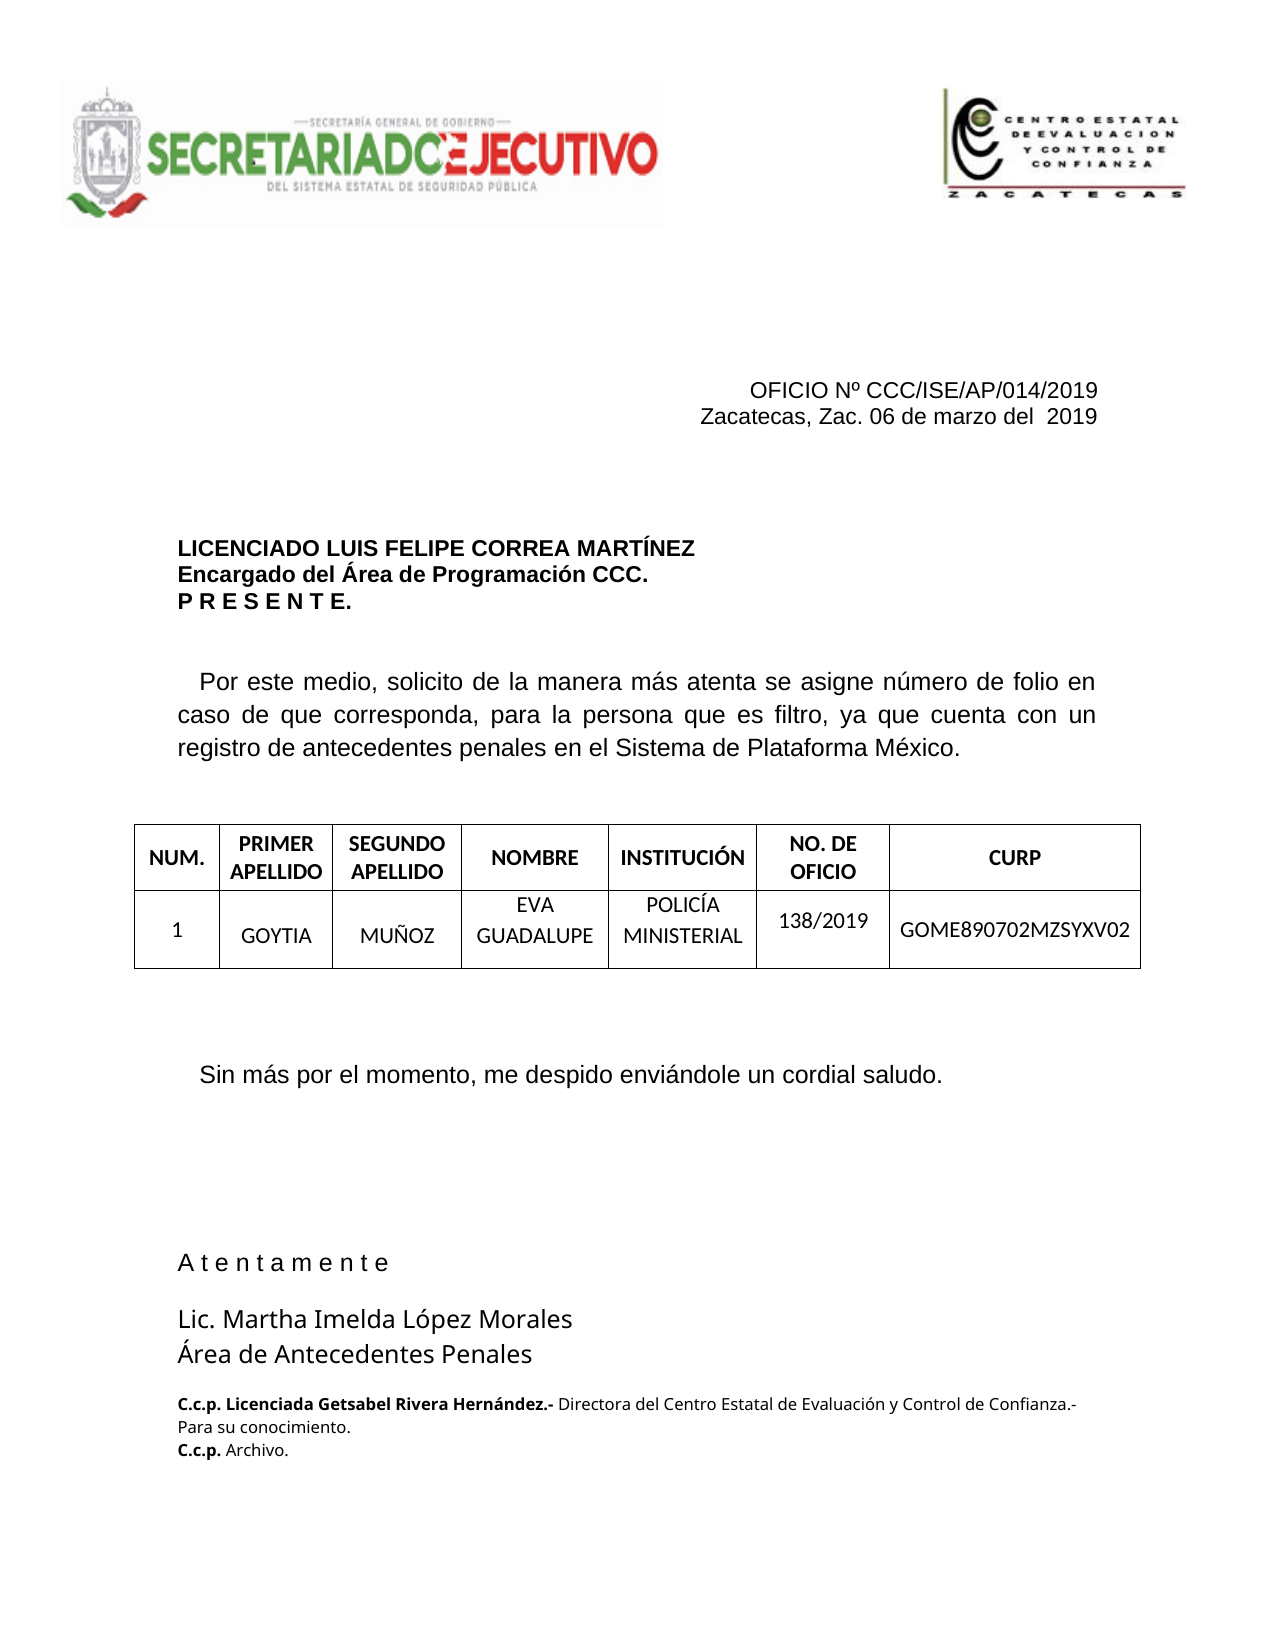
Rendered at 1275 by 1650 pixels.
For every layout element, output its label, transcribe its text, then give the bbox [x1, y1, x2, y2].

table_header INSTITUCIÓN [609, 825, 756, 889]
text Lic. Martha Imelda López Morales [177, 1302, 1098, 1336]
table_header NO. DE OFICIO [757, 825, 889, 889]
text C.c.p. Archivo. [177, 1438, 1098, 1461]
table_header PRIMER APELLIDO [220, 825, 332, 889]
picture [941, 87, 1187, 199]
table_header NOMBRE [462, 825, 608, 889]
table_cell EVA GUADALUPE [462, 891, 608, 968]
text Por este medio, solicito de la manera más atenta se asigne número de folio en caso de que corresponda, para la persona que es filtro, ya que cuenta con un registro de antecedentes penales en el Sistema de Plataforma México. [177, 667, 1098, 762]
picture [61, 80, 663, 227]
text P R E S E N T E. [177, 588, 1098, 614]
table_cell 1 [135, 891, 219, 968]
table_cell POLICÍA MINISTERIAL [609, 891, 756, 968]
text OFICIO Nº CCC/ISE/AP/014/2019 [177, 377, 1098, 403]
text Zacatecas, Zac. 06 de marzo del 2019 [177, 403, 1098, 430]
table_cell MUÑOZ [333, 891, 461, 968]
table_header CURP [890, 825, 1140, 889]
table_cell GOYTIA [220, 891, 332, 968]
table_header SEGUNDO APELLIDO [333, 825, 461, 889]
text LICENCIADO LUIS FELIPE CORREA MARTÍNEZ [177, 535, 1098, 561]
text Encargado del Área de Programación CCC. [177, 561, 1098, 588]
table_header NUM. [135, 825, 219, 889]
table_cell GOME890702MZSYXV02 [890, 891, 1140, 968]
table_cell 138/2019 [757, 891, 889, 968]
text Sin más por el momento, me despido enviándole un cordial saludo. [177, 1060, 1098, 1088]
text Área de Antecedentes Penales [177, 1336, 1098, 1370]
text A t e n t a m e n t e [177, 1248, 1098, 1277]
text C.c.p. Licenciada Getsabel Rivera Hernández.- Directora del Centro Estatal de Evaluación y Control de Confianza.- Para su conocimiento. [177, 1393, 1098, 1438]
